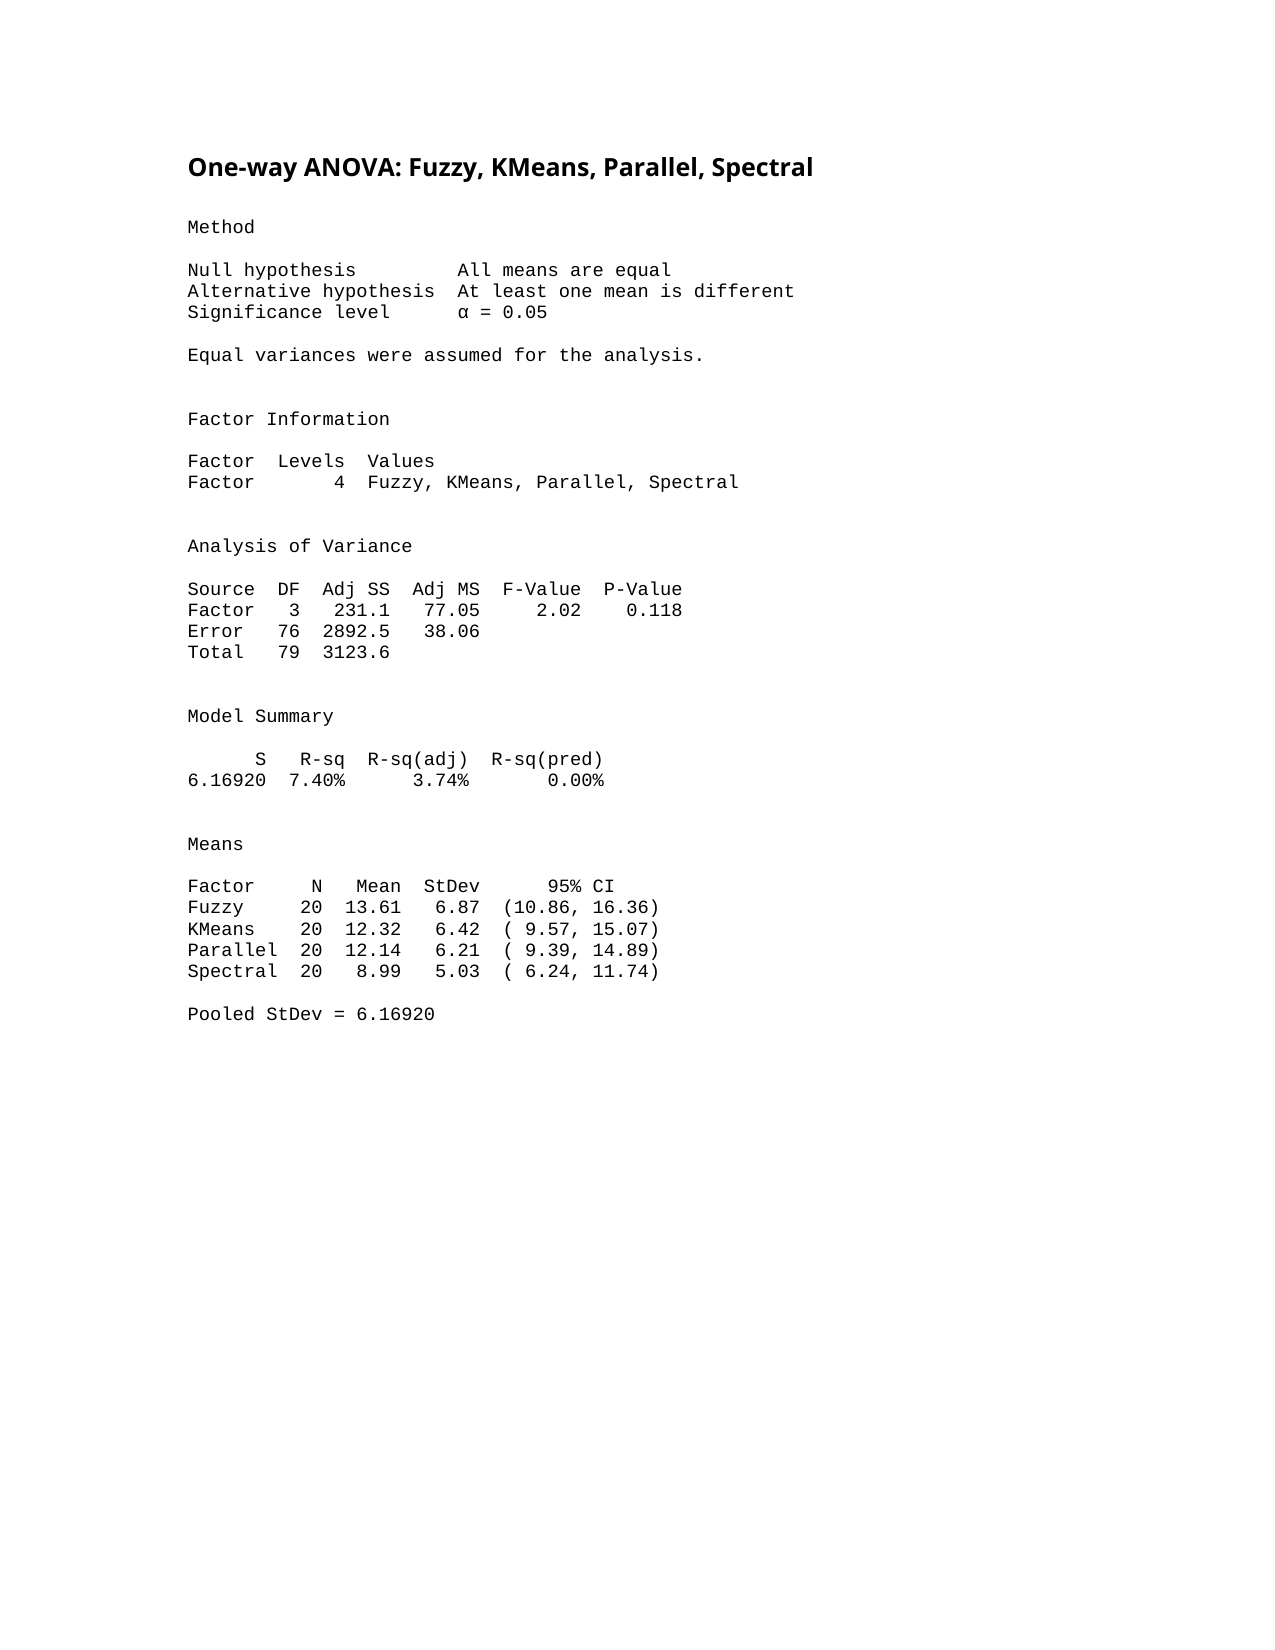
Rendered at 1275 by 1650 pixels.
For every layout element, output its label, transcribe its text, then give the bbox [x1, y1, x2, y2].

text Alternative hypothesis At least one mean is different [187, 282, 1087, 303]
text Analysis of Variance [187, 537, 1087, 558]
text Factor N Mean StDev 95% CI [187, 877, 1087, 898]
text Pooled StDev = 6.16920 [187, 1004, 1087, 1026]
text 6.16920 7.40% 3.74% 0.00% [187, 771, 1087, 792]
text Method [187, 218, 1087, 239]
text Parallel 20 12.14 6.21 ( 9.39, 14.89) [187, 941, 1087, 962]
text One-way ANOVA: Fuzzy, KMeans, Parallel, Spectral [187, 150, 1087, 184]
text Error 76 2892.5 38.06 [187, 622, 1087, 643]
text Factor 3 231.1 77.05 2.02 0.118 [187, 601, 1087, 622]
text S R-sq R-sq(adj) R-sq(pred) [187, 749, 1087, 771]
text Equal variances were assumed for the analysis. [187, 346, 1087, 367]
text Means [187, 834, 1087, 856]
text Spectral 20 8.99 5.03 ( 6.24, 11.74) [187, 962, 1087, 983]
text Null hypothesis All means are equal [187, 261, 1087, 282]
text Source DF Adj SS Adj MS F-Value P-Value [187, 579, 1087, 601]
text Factor Information [187, 409, 1087, 431]
text Fuzzy 20 13.61 6.87 (10.86, 16.36) [187, 898, 1087, 919]
text Model Summary [187, 707, 1087, 728]
text Total 79 3123.6 [187, 643, 1087, 664]
text Factor 4 Fuzzy, KMeans, Parallel, Spectral [187, 473, 1087, 494]
text Factor Levels Values [187, 452, 1087, 473]
text Significance level α = 0.05 [187, 303, 1087, 324]
text KMeans 20 12.32 6.42 ( 9.57, 15.07) [187, 919, 1087, 941]
